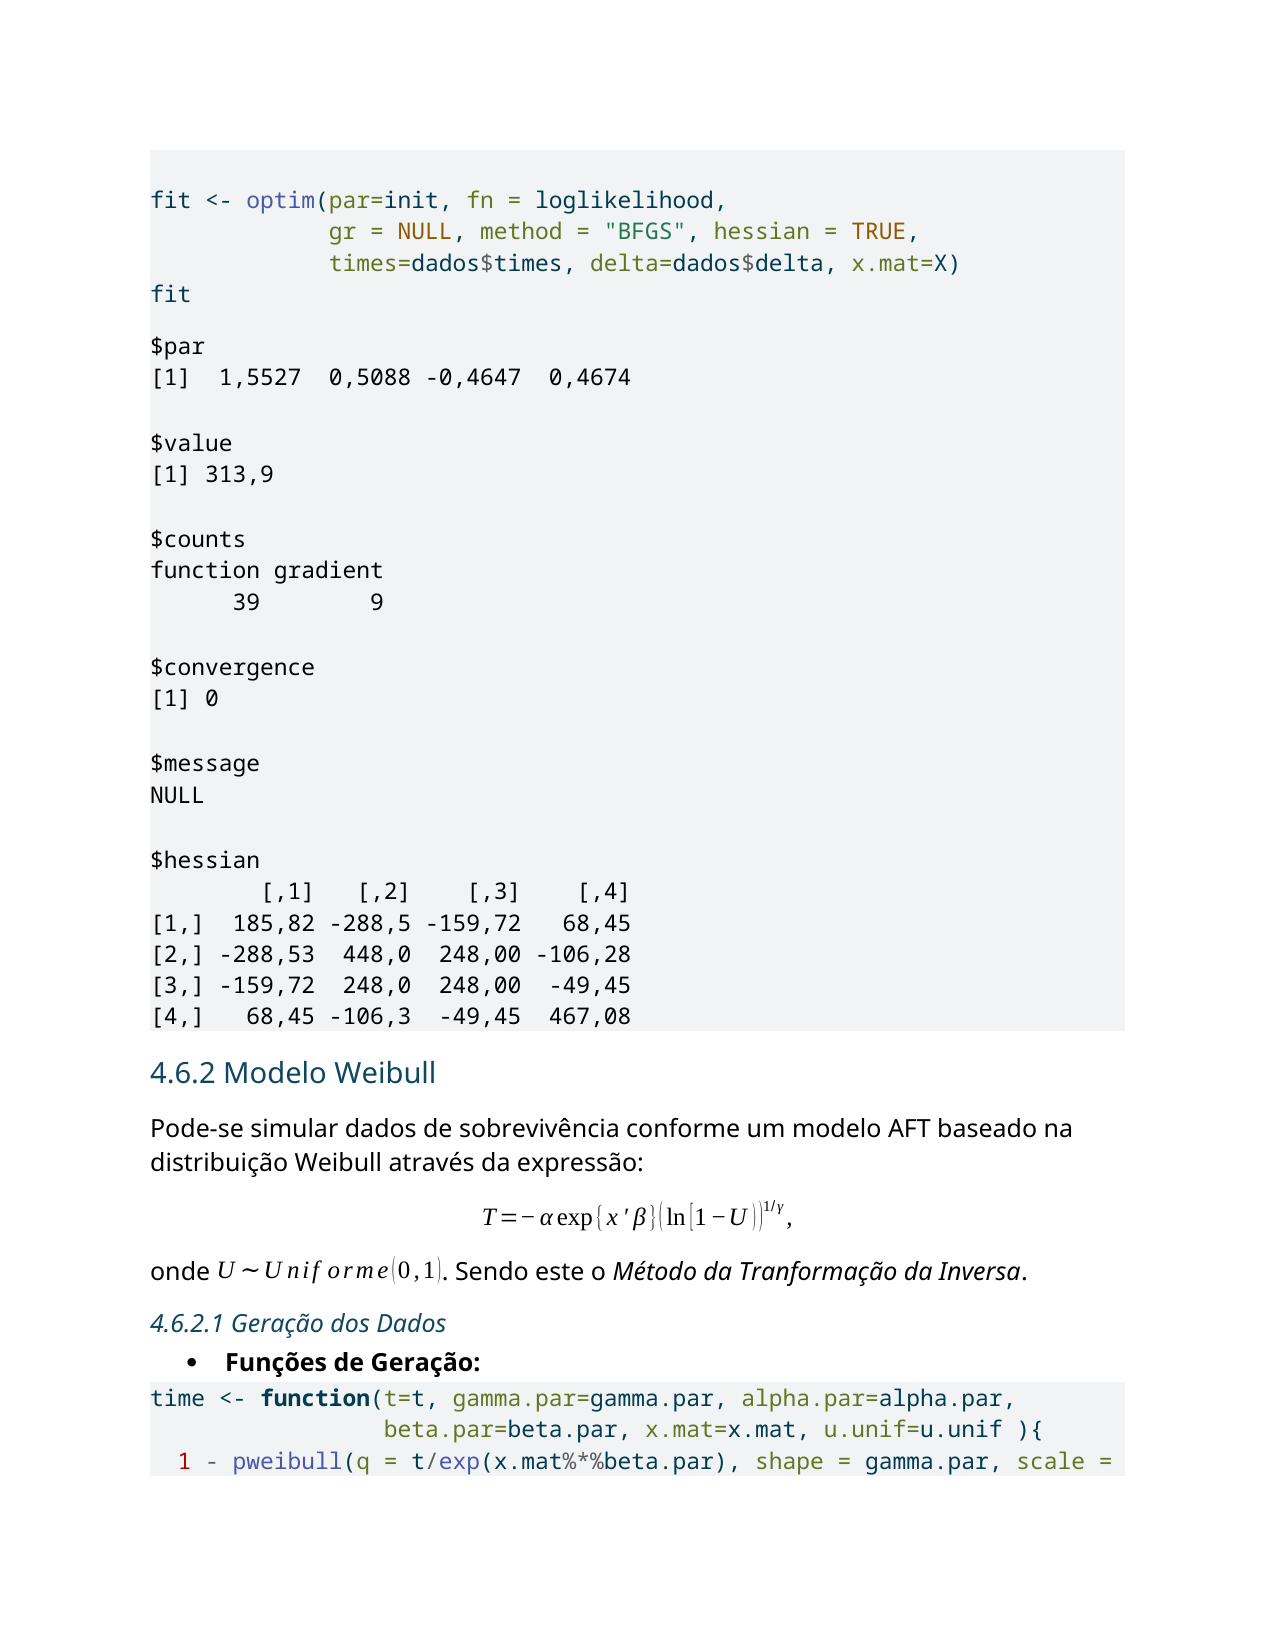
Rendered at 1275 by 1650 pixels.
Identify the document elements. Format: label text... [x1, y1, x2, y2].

text $par [1] 1,5527 0,5088 -0,4647 0,4674 $value [1] 313,9 $counts function gradient 39 9 $convergence [1] 0 $message NULL $hessian [,1] [,2] [,3] [,4] [1,] 185,82 -288,5 -159,72 68,45 [2,] -288,53 448,0 248,00 -106,28 [3,] -159,72 248,0 248,00 -49,45 [4,] 68,45 -106,3 -49,45 467,08 [150, 330, 1125, 1031]
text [150, 150, 1125, 309]
text Pode-se simular dados de sobrevivência conforme um modelo AFT baseado na distribuição Weibull através da expressão: [150, 1111, 1125, 1179]
subtitle 4.6.2 Modelo Weibull [150, 1052, 1125, 1092]
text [150, 1382, 1125, 1476]
text onde . Sendo este o Método da Tranformação da Inversa. [150, 1253, 1125, 1287]
list Funções de Geração: [187, 1344, 1125, 1378]
subtitle 4.6.2.1 Geração dos Dados [150, 1306, 1125, 1340]
